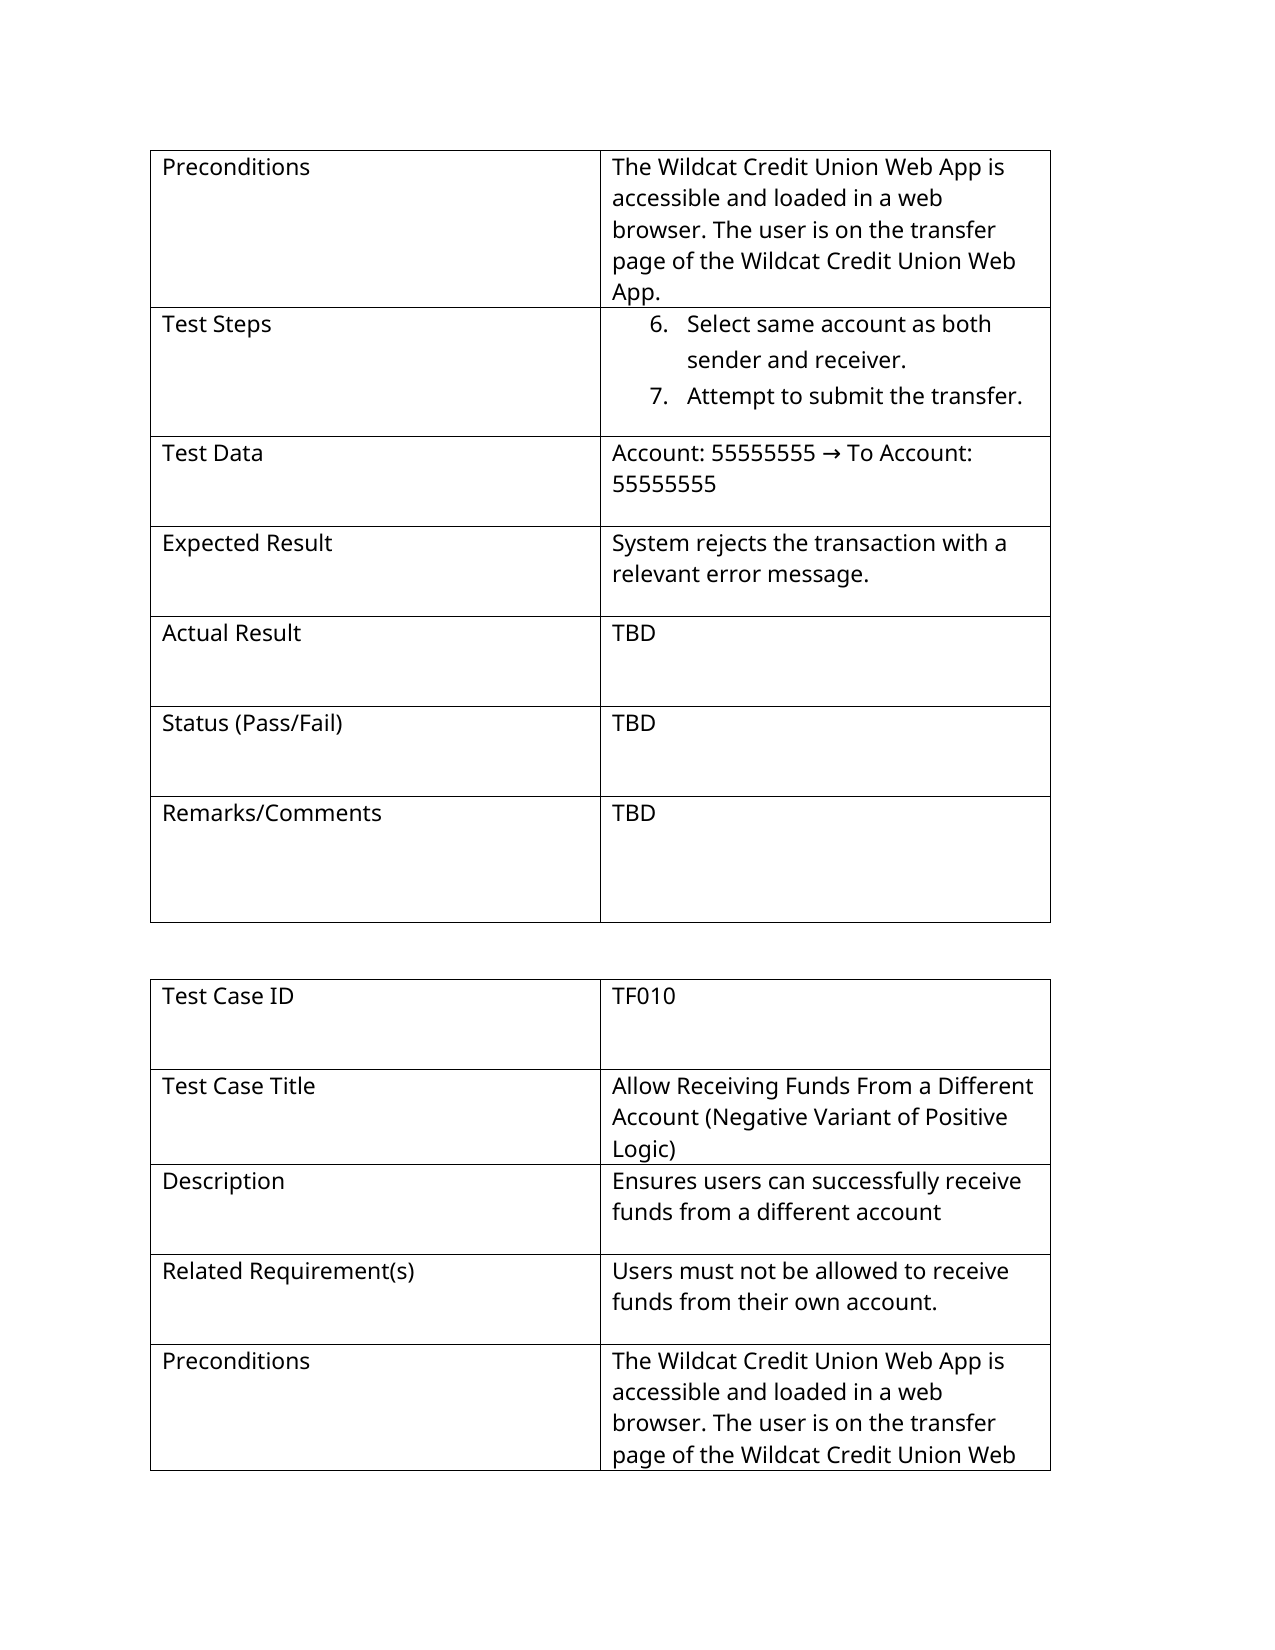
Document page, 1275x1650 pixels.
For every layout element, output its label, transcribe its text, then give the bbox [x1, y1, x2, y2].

table_cell Expected Result [151, 527, 600, 616]
table_cell Preconditions [151, 151, 600, 307]
table_header TF010 [601, 980, 1050, 1069]
table_cell Related Requirement(s) [151, 1255, 600, 1344]
table_cell TBD [601, 797, 1050, 922]
table_cell The Wildcat Credit Union Web App is accessible and loaded in a web browser. The user is on the transfer page of the Wildcat Credit Union Web App. [601, 151, 1050, 307]
table_cell Preconditions [151, 1345, 600, 1470]
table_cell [601, 1345, 1050, 1470]
table_cell TBD [601, 707, 1050, 796]
table_cell Select same account as both sender and receiver. Attempt to submit the transfer. [601, 308, 1050, 436]
table_cell Test Steps [151, 308, 600, 436]
table_cell Actual Result [151, 617, 600, 706]
table_header Test Case ID [151, 980, 600, 1069]
table_cell Test Case Title [151, 1070, 600, 1164]
table_cell Status (Pass/Fail) [151, 707, 600, 796]
table_cell Allow Receiving Funds From a Different Account (Negative Variant of Positive Logic) [601, 1070, 1050, 1164]
table_cell Test Data [151, 437, 600, 526]
table_cell Users must not be allowed to receive funds from their own account. [601, 1255, 1050, 1344]
table_cell Account: 55555555 → To Account: 55555555 [601, 437, 1050, 526]
table_cell System rejects the transaction with a relevant error message. [601, 527, 1050, 616]
table_cell Remarks/Comments [151, 797, 600, 922]
table_cell Ensures users can successfully receive funds from a different account [601, 1165, 1050, 1254]
table_cell TBD [601, 617, 1050, 706]
table_cell Description [151, 1165, 600, 1254]
